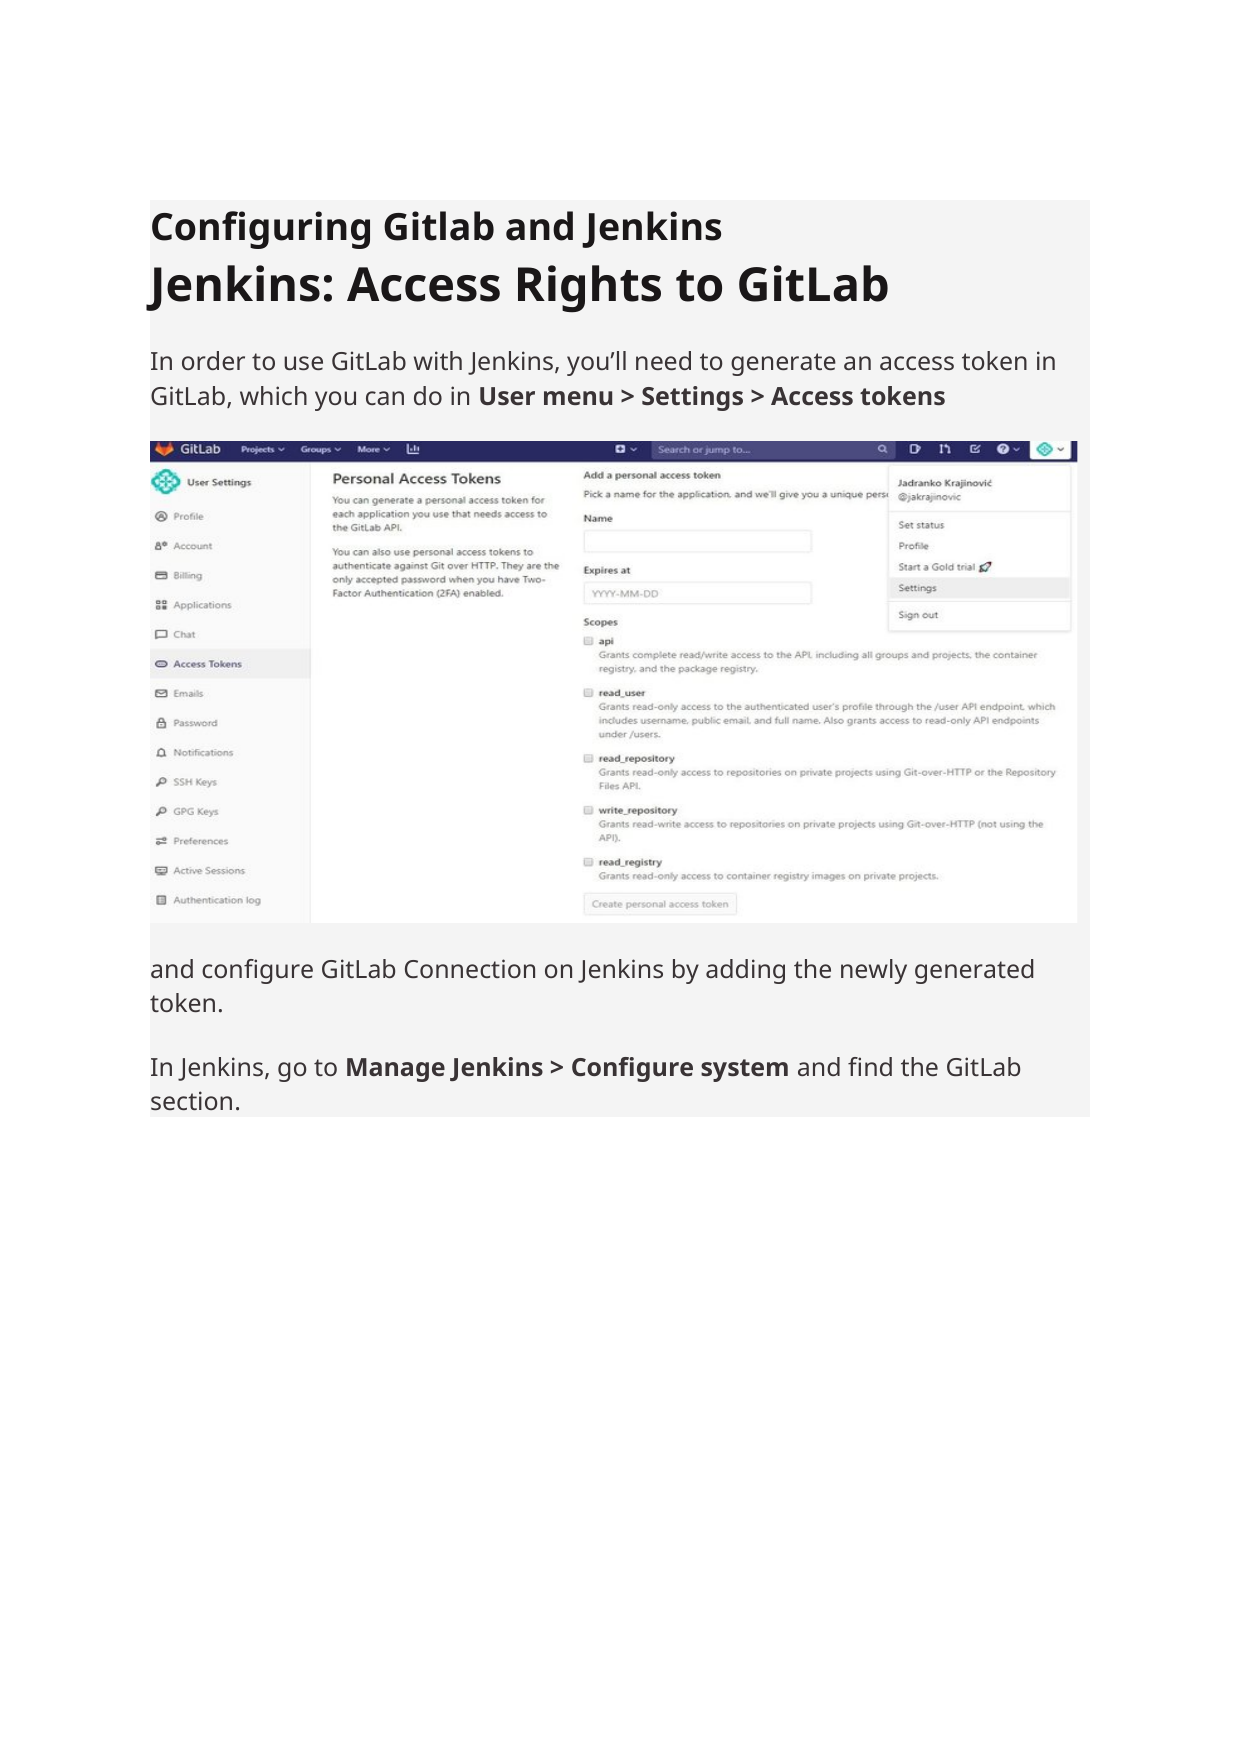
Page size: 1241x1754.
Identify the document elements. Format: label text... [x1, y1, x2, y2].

picture [150, 441, 1078, 923]
text and configure GitLab Connection on Jenkins by adding the newly generated token. [150, 952, 1090, 1020]
text Jenkins: Access Rights to GitLab [150, 251, 1090, 315]
text Configuring Gitlab and Jenkins [150, 200, 1090, 251]
text In order to use GitLab with Jenkins, you’ll need to generate an access token in GitLab, which you can do in User menu > Settings > Access tokens [150, 344, 1090, 412]
text In Jenkins, go to Manage Jenkins > Configure system and find the GitLab section. [150, 1049, 1090, 1117]
